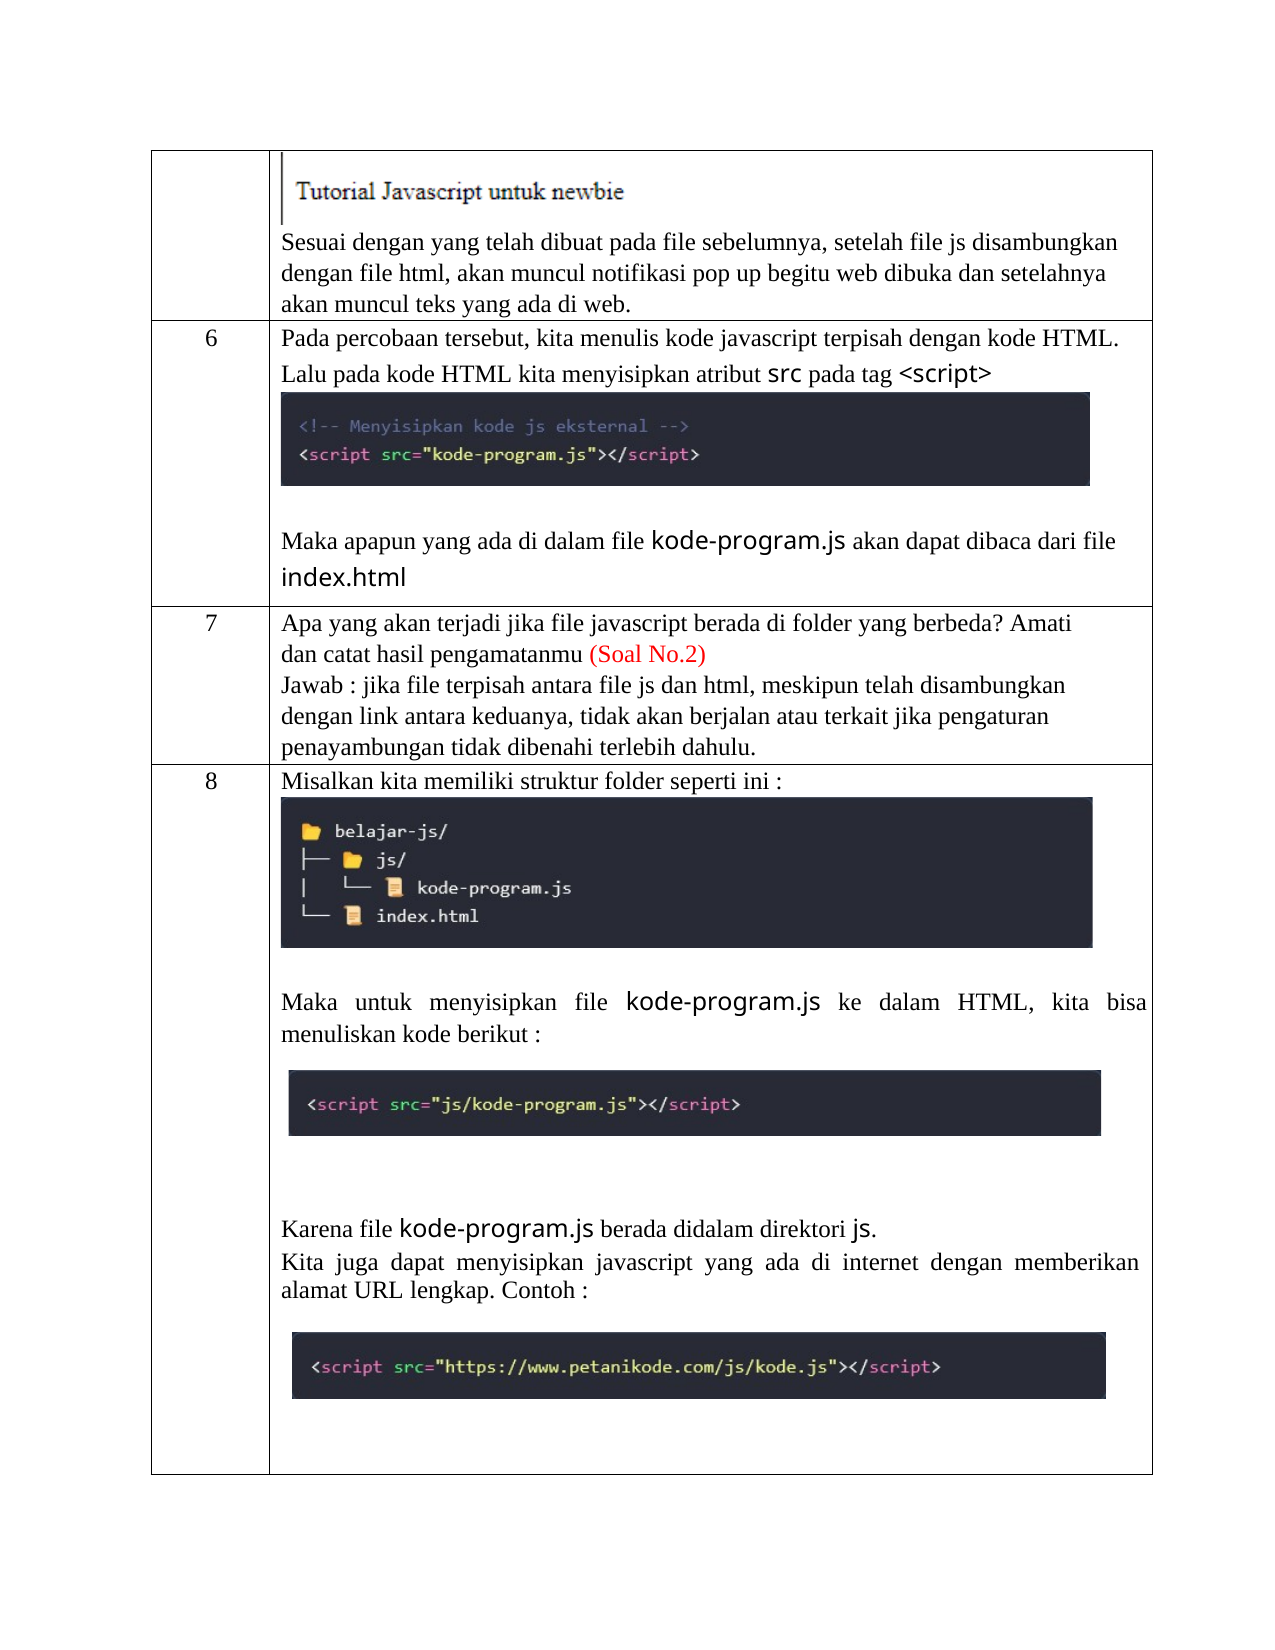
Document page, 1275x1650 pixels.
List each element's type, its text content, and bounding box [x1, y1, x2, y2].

table_cell 7 [152, 607, 269, 763]
table_cell Apa yang akan terjadi jika file javascript berada di folder yang berbeda? Amati dan catat hasil pengamatanmu (Soal No.2) Jawab : jika file terpisah antara file js dan html, meskipun telah disambungkan dengan link antara keduanya, tidak akan berjalan atau terkait jika pengaturan penayambungan tidak dibenahi terlebih dahulu. [270, 607, 1152, 763]
picture [292, 1332, 1106, 1399]
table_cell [270, 151, 1152, 320]
table_cell 8 [152, 765, 269, 1474]
picture [280, 797, 1093, 948]
picture [280, 152, 647, 225]
picture [288, 1070, 1102, 1136]
table_cell 6 [152, 321, 269, 606]
table_cell 5 [152, 151, 269, 320]
picture [280, 392, 1090, 486]
table_cell Misalkan kita memiliki struktur folder seperti ini : Maka untuk menyisipkan file kode-program.js ke dalam HTML, kita bisa menuliskan kode berikut : Karena file kode-program.js berada didalam direktori js. Kita juga dapat menyisipkan javascript yang ada di internet dengan memberikan alamat URL lengkap. Contoh : [270, 765, 1152, 1474]
table_cell Pada percobaan tersebut, kita menulis kode javascript terpisah dengan kode HTML. Lalu pada kode HTML kita menyisipkan atribut src pada tag <script> Maka apapun yang ada di dalam file kode-program.js akan dapat dibaca dari file index.html [270, 321, 1152, 606]
